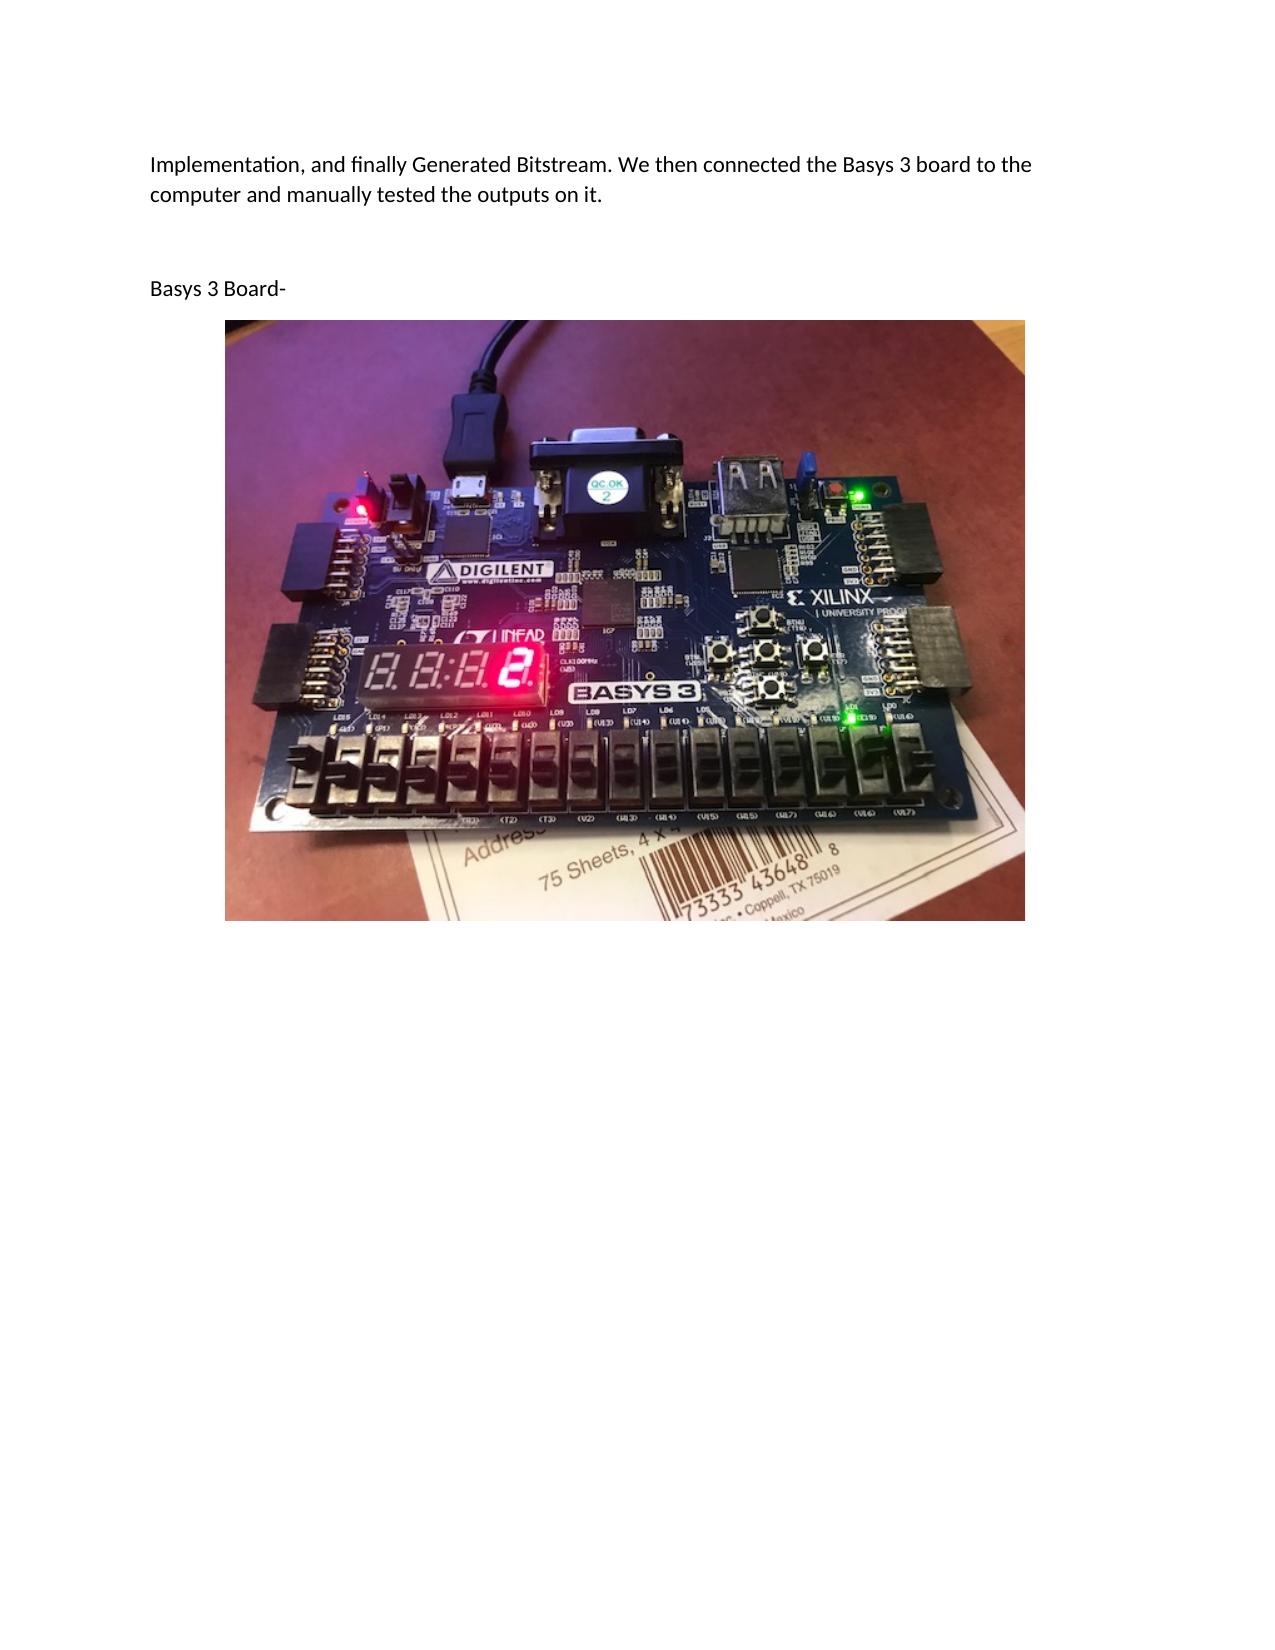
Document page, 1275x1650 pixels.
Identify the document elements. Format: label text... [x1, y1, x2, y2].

text Basys 3 Board- [150, 274, 1125, 302]
picture [225, 320, 1025, 921]
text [150, 150, 1125, 208]
